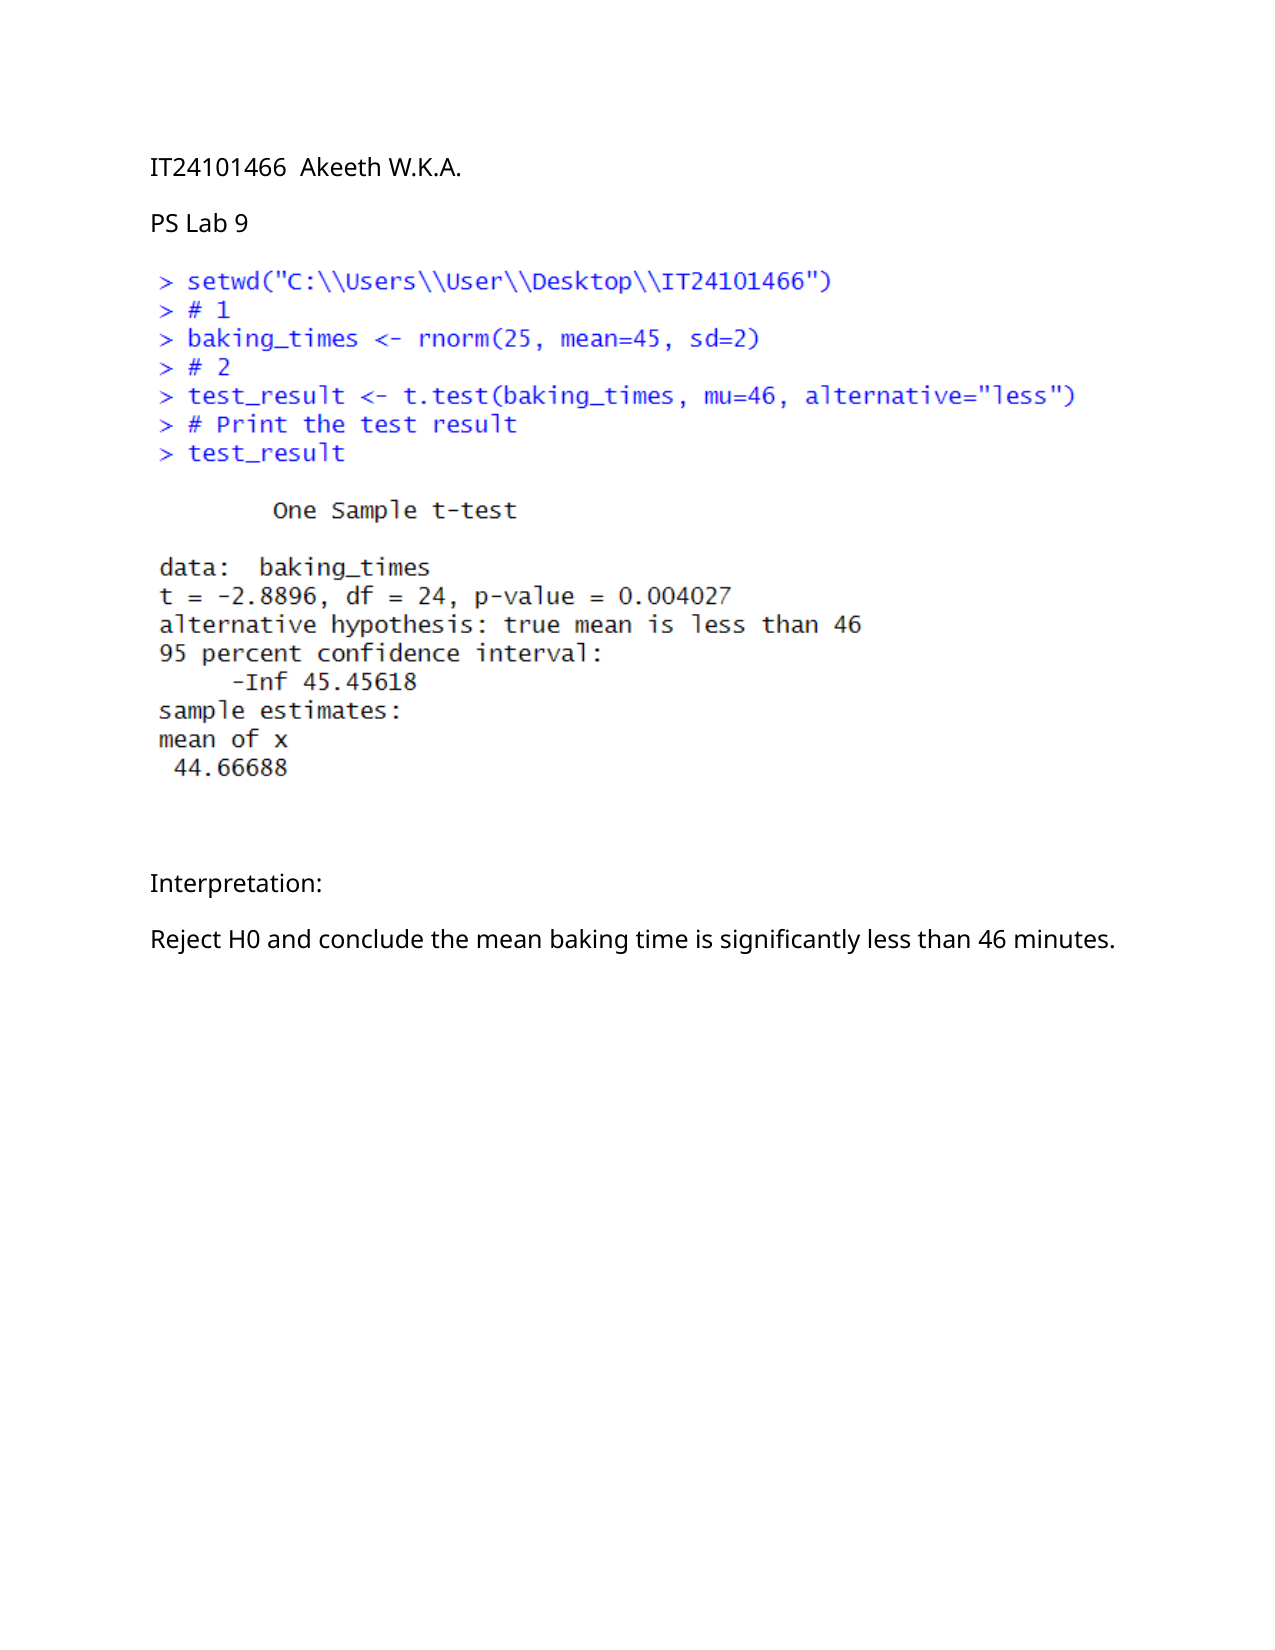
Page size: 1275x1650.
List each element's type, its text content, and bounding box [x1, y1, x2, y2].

text PS Lab 9 [150, 206, 1125, 240]
text Interpretation: [150, 866, 1125, 900]
text IT24101466 Akeeth W.K.A. [150, 150, 1125, 184]
picture [150, 261, 1125, 789]
text Reject H0 and conclude the mean baking time is significantly less than 46 minutes. [150, 922, 1125, 956]
